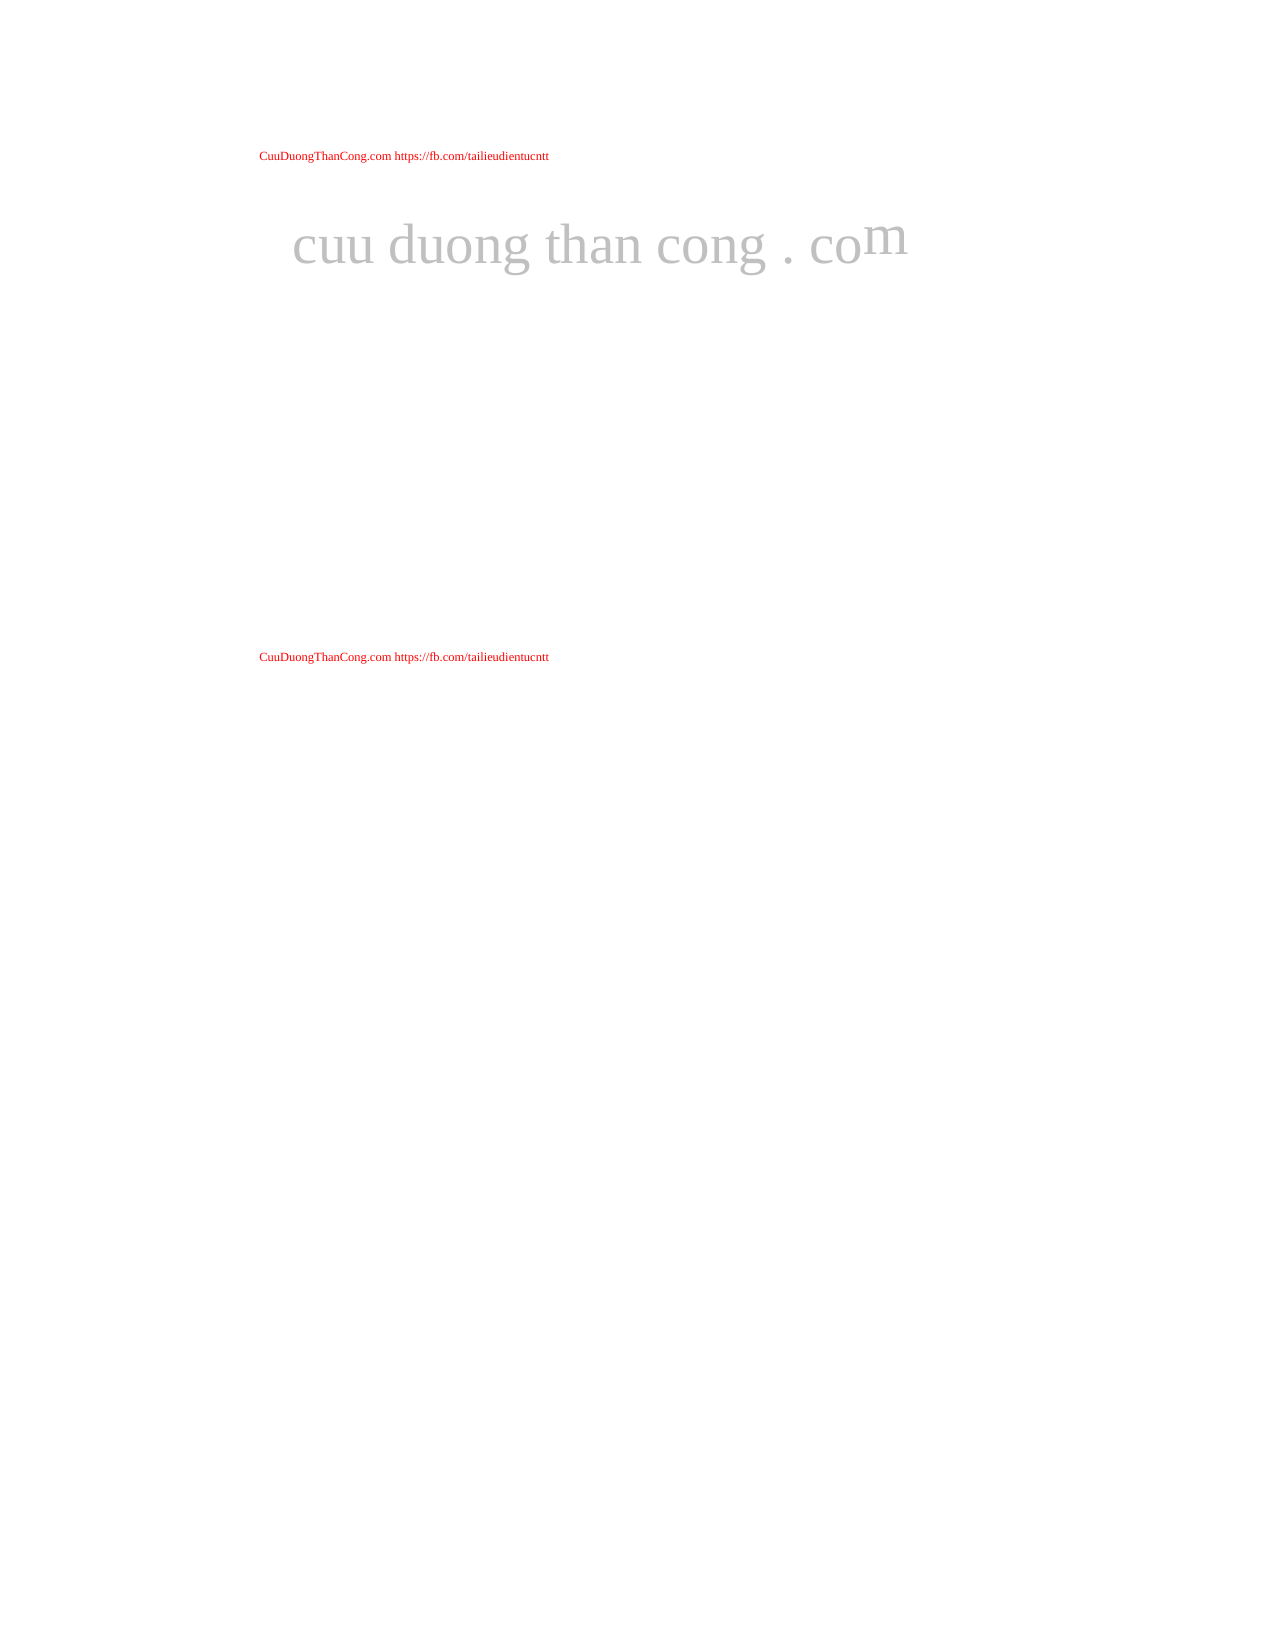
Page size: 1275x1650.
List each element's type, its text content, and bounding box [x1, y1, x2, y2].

text cuu duong than cong . com [293, 163, 1088, 275]
text CuuDuongThanCong.com https://fb.com/tailieudientucntt [259, 649, 1088, 664]
text CuuDuongThanCong.com https://fb.com/tailieudientucntt [259, 148, 1088, 163]
